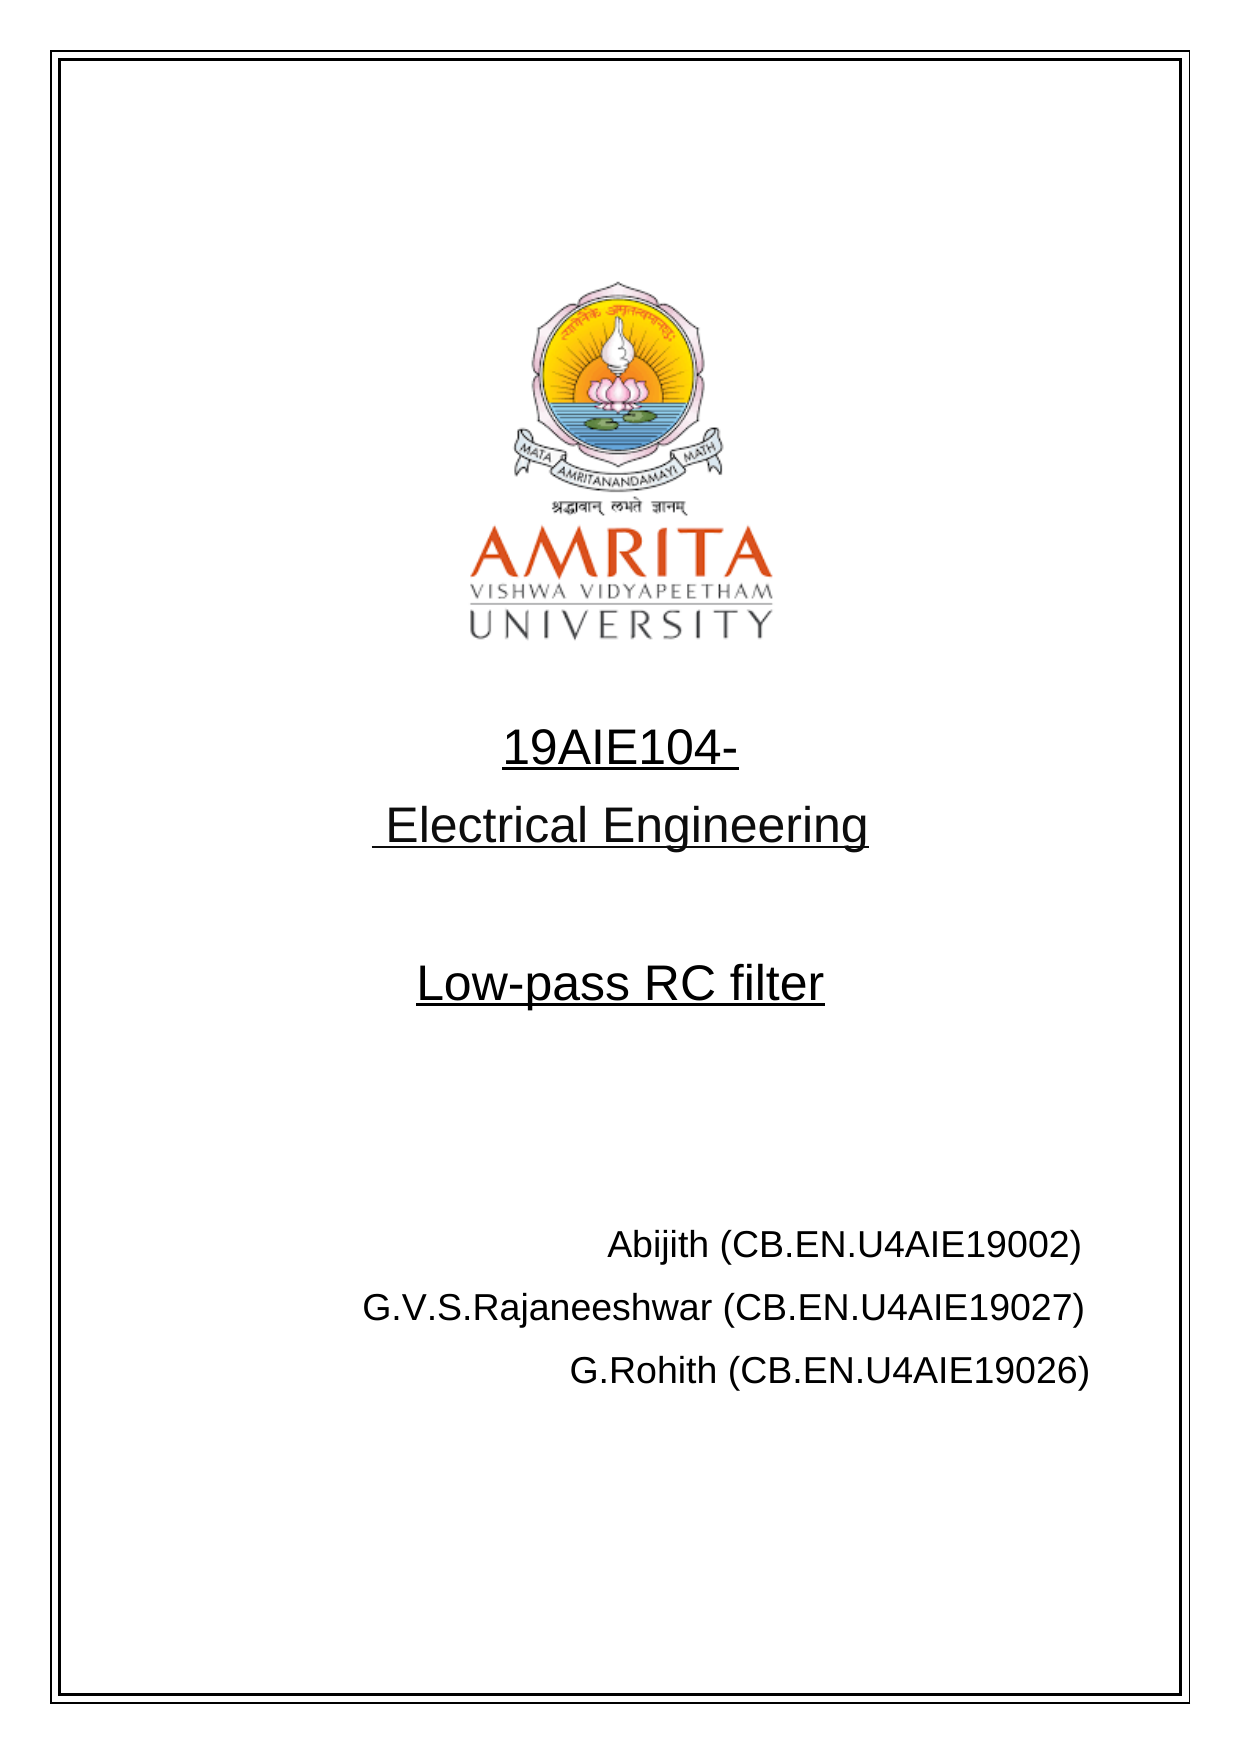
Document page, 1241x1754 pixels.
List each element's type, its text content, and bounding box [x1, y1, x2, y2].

text Electrical Engineering [150, 796, 1090, 853]
text 19AIE104- [150, 717, 1090, 775]
text Low-pass RC filter [150, 953, 1090, 1011]
text Abijith (CB.EN.U4AIE19002) [150, 1222, 1090, 1265]
text G.V.S.Rajaneeshwar (CB.EN.U4AIE19027) [150, 1285, 1090, 1328]
picture [455, 276, 785, 652]
text G.Rohith (CB.EN.U4AIE19026) [150, 1348, 1090, 1391]
